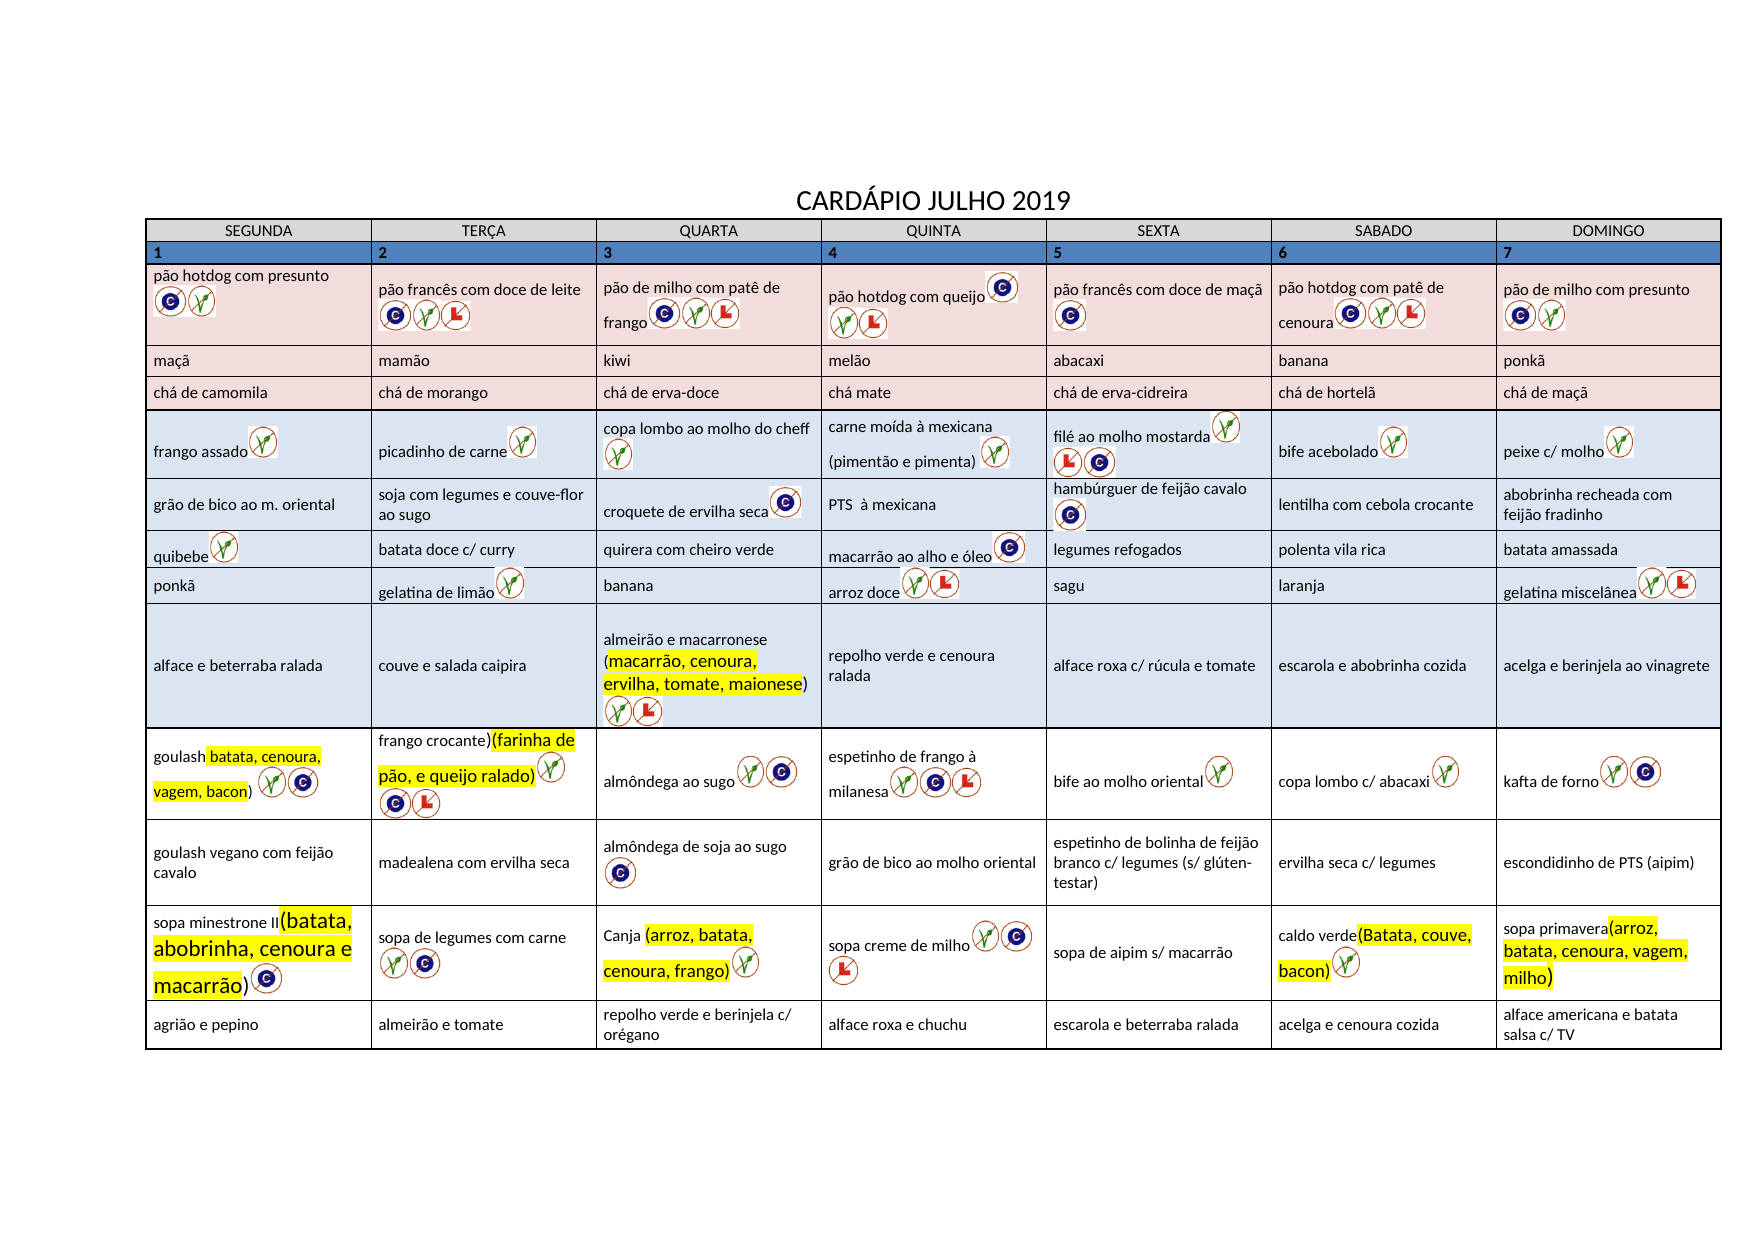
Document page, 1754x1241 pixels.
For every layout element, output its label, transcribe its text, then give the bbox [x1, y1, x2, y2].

picture [828, 307, 888, 339]
table_cell banana [597, 568, 821, 603]
table_cell sopa primavera(arroz, batata, cenoura, vagem, milho) [1497, 906, 1720, 999]
table_cell ponkã [147, 568, 371, 603]
table_cell legumes refogados [1047, 531, 1271, 567]
table_cell pão francês com doce de leite [372, 265, 596, 345]
table_cell frango crocante)(farinha de pão, e queijo ralado) [412, 729, 596, 819]
table_cell filé ao molho mostarda [1047, 411, 1271, 478]
table_cell kafta de forno [1497, 729, 1720, 819]
table_cell kiwi [597, 346, 821, 376]
table_cell maçã [147, 346, 371, 376]
table_cell ponkã [1497, 346, 1720, 376]
table_cell chá mate [822, 377, 1046, 409]
table_cell PTS à mexicana [822, 479, 1046, 530]
table_cell espetinho de frango à milanesa [822, 729, 1046, 819]
table_cell acelga e berinjela ao vinagrete [1497, 604, 1720, 727]
picture [900, 567, 960, 599]
table_cell frango crocante)(farinha de pão, e queijo ralado) [372, 729, 535, 819]
table_cell escarola e abobrinha cozida [1272, 604, 1496, 727]
table_cell frango assado [147, 411, 371, 478]
table_cell 2 [372, 242, 596, 263]
table_cell 3 [597, 242, 821, 263]
picture [970, 920, 1033, 952]
picture [247, 426, 278, 458]
picture [603, 857, 637, 889]
table_cell acelga e cenoura cozida [1272, 1001, 1496, 1048]
table_cell 5 [1047, 242, 1271, 263]
table_cell lentilha com cebola crocante [1272, 479, 1496, 530]
table_cell bife ao molho oriental [1047, 729, 1271, 819]
picture [985, 271, 1018, 303]
table_cell peixe c/ molho [1497, 411, 1720, 478]
picture [768, 486, 802, 518]
picture [1203, 756, 1234, 788]
table_cell picadinho de carne [372, 411, 596, 478]
picture [249, 962, 283, 994]
table_cell 1 [147, 242, 371, 263]
table_cell macarrão ao alho e óleo [822, 531, 1046, 567]
picture [1210, 411, 1241, 443]
table_cell carne moída à mexicana (pimentão e pimenta) [822, 411, 1046, 478]
table_cell espetinho de bolinha de feijão branco c/ legumes (s/ glúten-testar) [1047, 820, 1271, 905]
picture [979, 436, 1010, 468]
table_cell sagu [1047, 568, 1271, 603]
table_cell alface roxa e chuchu [822, 1001, 1046, 1048]
picture [1333, 297, 1426, 329]
table_cell batata amassada [1497, 531, 1720, 567]
table_cell couve e salada caipira [372, 604, 596, 727]
table_cell agrião e pepino [147, 1001, 371, 1048]
table_cell chá de camomila [147, 377, 371, 409]
table_cell sopa minestrone II(batata, abobrinha, cenoura e macarrão) [147, 906, 371, 999]
table_cell sopa de aipim s/ macarrão [1047, 906, 1271, 999]
picture [603, 438, 633, 470]
table_cell pão de milho com patê de frango [597, 265, 821, 345]
table_cell croquete de ervilha seca [597, 479, 821, 530]
table_cell almôndega ao sugo [597, 729, 821, 819]
table_cell arroz doce [822, 568, 1046, 603]
picture [507, 426, 537, 458]
picture [256, 766, 319, 798]
table_cell TERÇA [372, 220, 596, 241]
picture [494, 567, 525, 599]
table_cell repolho verde e berinjela c/ orégano [597, 1001, 821, 1048]
table_cell pão hotdog com queijo [822, 265, 1046, 345]
picture [603, 695, 663, 727]
table_cell almeirão e tomate [372, 1001, 596, 1048]
picture [1330, 946, 1361, 978]
table_cell goulash vegano com feijão cavalo [147, 820, 371, 905]
table_cell gelatina de limão [372, 568, 596, 603]
table_cell quibebe [147, 531, 371, 567]
table_cell repolho verde e cenoura ralada [822, 604, 1046, 727]
table_cell laranja [1272, 568, 1496, 603]
table_cell goulash batata, cenoura, vagem, bacon) [147, 729, 371, 819]
table_cell almeirão e macarronese (macarrão, cenoura, ervilha, tomate, maionese) [597, 604, 821, 727]
picture [828, 955, 858, 986]
picture [1598, 756, 1662, 788]
table_cell sopa creme de milho [822, 906, 1046, 999]
picture [1378, 426, 1408, 458]
picture [735, 756, 798, 788]
picture [1053, 299, 1087, 331]
table_cell SEGUNDA [147, 220, 371, 241]
table_cell caldo verde(Batata, couve, bacon) [1272, 906, 1496, 999]
table_cell pão hotdog com patê de cenoura [1272, 265, 1496, 345]
table_cell DOMINGO [1497, 220, 1720, 241]
table_cell chá de erva-doce [597, 377, 821, 409]
table_cell grão de bico ao molho oriental [822, 820, 1046, 905]
table_cell batata doce c/ curry [372, 531, 596, 567]
table_cell quirera com cheiro verde [597, 531, 821, 567]
table_cell gelatina miscelânea [1497, 568, 1720, 603]
table_cell chá de hortelã [1272, 377, 1496, 409]
table_cell QUARTA [597, 220, 821, 241]
table_cell alface roxa c/ rúcula e tomate [1047, 604, 1271, 727]
picture [992, 531, 1025, 563]
table_cell mamão [372, 346, 596, 376]
table_cell chá de maçã [1497, 377, 1720, 409]
table_header CARDÁPIO JULHO 2019 [146, 177, 1721, 218]
table_cell 6 [1272, 242, 1496, 263]
picture [730, 946, 760, 978]
picture [888, 766, 982, 798]
table_cell alface americana e batata salsa c/ TV [1497, 1001, 1720, 1048]
picture [1604, 426, 1634, 458]
table_cell melão [822, 346, 1046, 376]
table_cell pão de milho com presunto [1497, 265, 1720, 345]
table_cell bife acebolado [1272, 411, 1496, 478]
table_cell chá de erva-cidreira [1047, 377, 1271, 409]
table_cell alface e beterraba ralada [147, 604, 371, 727]
picture [378, 947, 441, 979]
table_cell polenta vila rica [1272, 531, 1496, 567]
picture [208, 531, 239, 563]
table_cell escondidinho de PTS (aipim) [1497, 820, 1720, 905]
picture [1053, 446, 1116, 478]
picture [1503, 299, 1566, 331]
table_cell ervilha seca c/ legumes [1272, 820, 1496, 905]
table_cell copa lombo ao molho do cheff [597, 411, 821, 478]
table_cell abobrinha recheada com feijão fradinho [1497, 479, 1720, 530]
picture [535, 751, 566, 783]
table_cell grão de bico ao m. oriental [147, 479, 371, 530]
table_cell 4 [822, 242, 1046, 263]
table_cell Canja (arroz, batata, cenoura, frango) [597, 906, 821, 999]
table_cell banana [1272, 346, 1496, 376]
table_cell escarola e beterraba ralada [1047, 1001, 1271, 1048]
table_cell chá de morango [372, 377, 596, 409]
table_cell abacaxi [1047, 346, 1271, 376]
picture [1053, 498, 1087, 531]
picture [1636, 567, 1697, 599]
table_cell soja com legumes e couve-flor ao sugo [372, 479, 596, 530]
table_cell pão hotdog com presunto [147, 265, 371, 345]
table_cell SABADO [1272, 220, 1496, 241]
picture [378, 787, 441, 819]
picture [153, 285, 216, 317]
picture [647, 297, 740, 329]
table_cell SEXTA [1047, 220, 1271, 241]
picture [1430, 756, 1460, 788]
picture [378, 299, 471, 331]
table_cell copa lombo c/ abacaxi [1272, 729, 1496, 819]
table_cell madealena com ervilha seca [372, 820, 596, 905]
table_cell almôndega de soja ao sugo [597, 820, 821, 905]
table_cell 7 [1497, 242, 1720, 263]
table_cell sopa de legumes com carne [372, 906, 596, 999]
table_cell pão francês com doce de maçã [1047, 265, 1271, 345]
table_cell hambúrguer de feijão cavalo [1047, 479, 1271, 530]
table_cell QUINTA [822, 220, 1046, 241]
